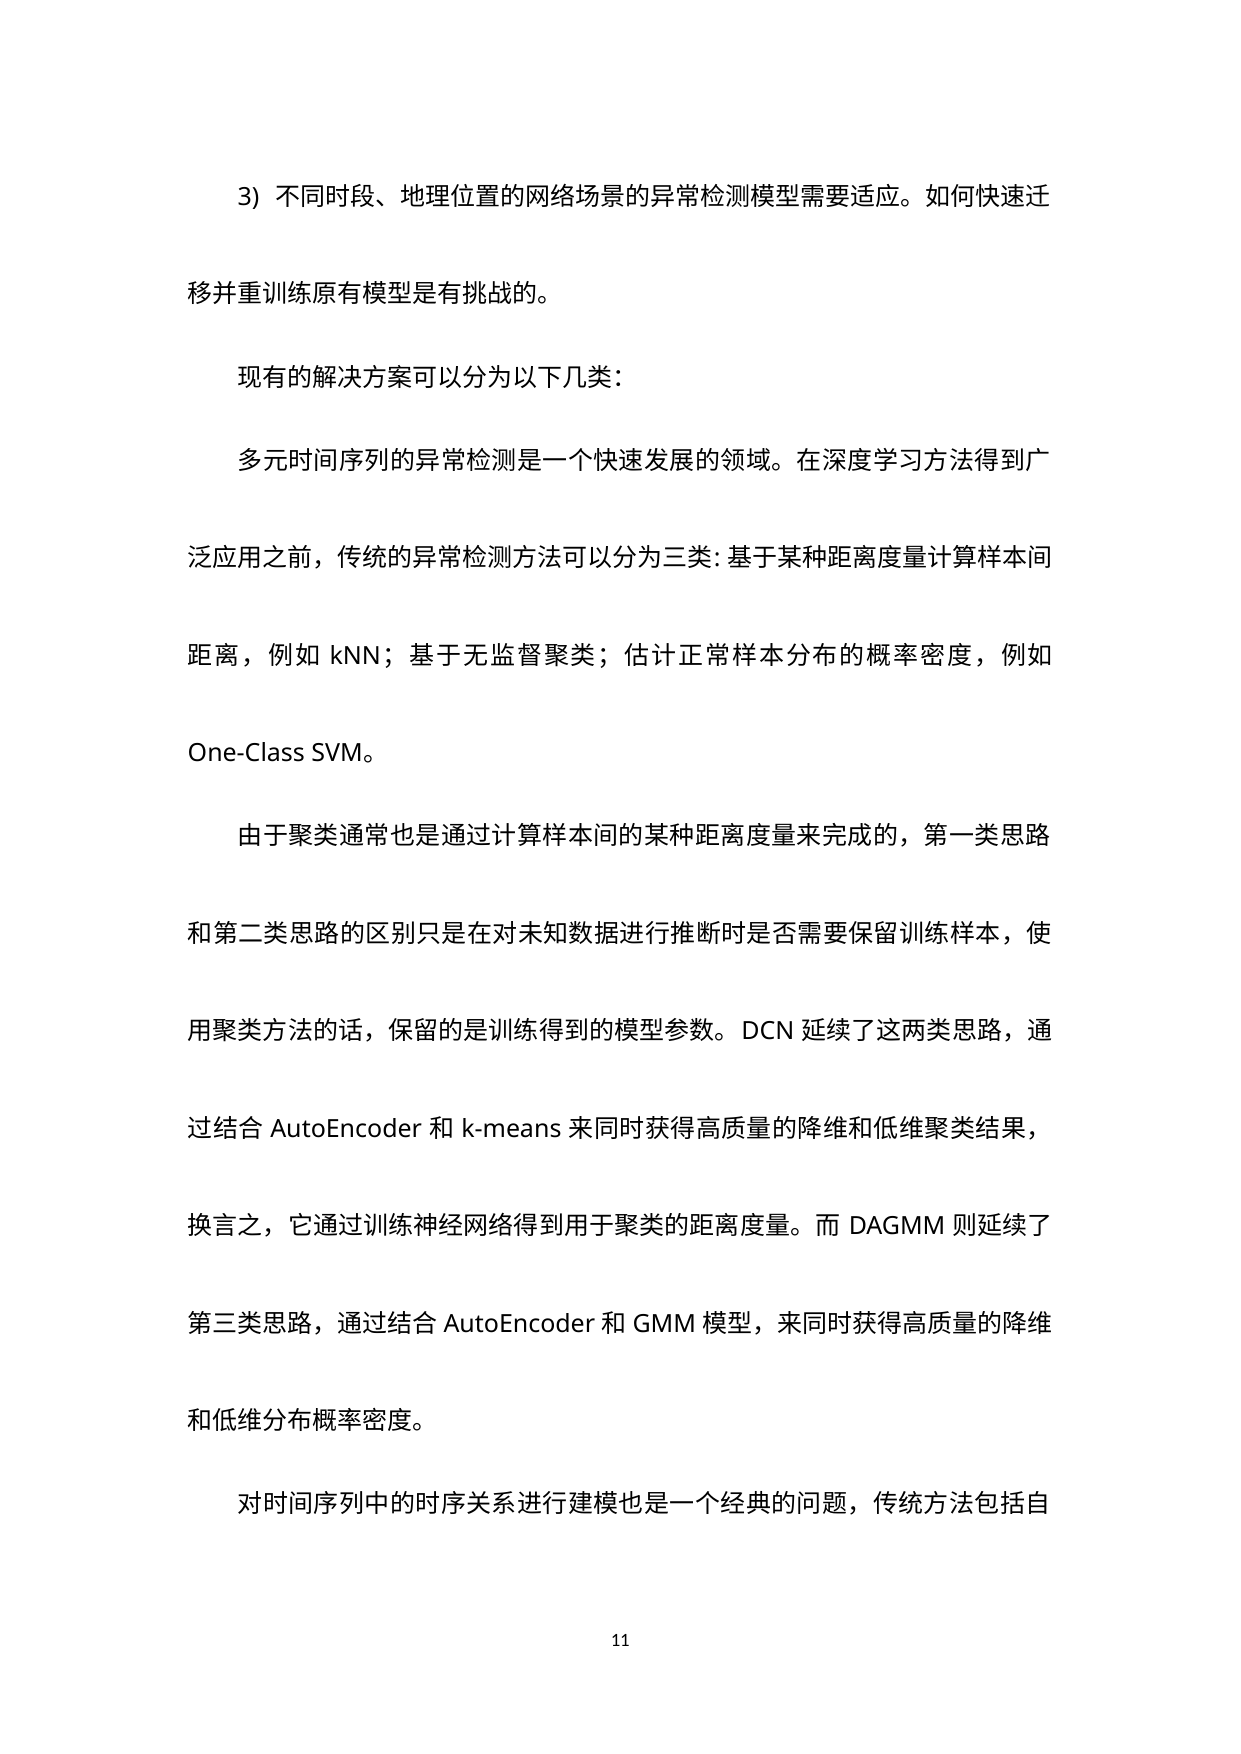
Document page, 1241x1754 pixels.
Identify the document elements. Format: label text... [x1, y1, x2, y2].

text 多元时间序列的异常检测是一个快速发展的领域。在深度学习方法得到广泛应用之前，传统的异常检测方法可以分为三类: 基于某种距离度量计算样本间距离，例如 kNN；基于无监督聚类；估计正常样本分布的概率密度，例如 One-Class SVM。 [187, 426, 1053, 783]
text 3) 不同时段、地理位置的网络场景的异常检测模型需要适应。如何快速迁移并重训练原有模型是有挑战的。 [187, 162, 1053, 324]
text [187, 1469, 1053, 1534]
text 现有的解决方案可以分为以下几类： [187, 343, 1053, 408]
text 由于聚类通常也是通过计算样本间的某种距离度量来完成的，第一类思路和第二类思路的区别只是在对未知数据进行推断时是否需要保留训练样本，使用聚类方法的话，保留的是训练得到的模型参数。DCN 延续了这两类思路，通过结合 AutoEncoder 和 k-means 来同时获得高质量的降维和低维聚类结果，换言之，它通过训练神经网络得到用于聚类的距离度量。而 DAGMM 则延续了第三类思路，通过结合 AutoEncoder 和 GMM 模型，来同时获得高质量的降维和低维分布概率密度。 [187, 801, 1053, 1451]
